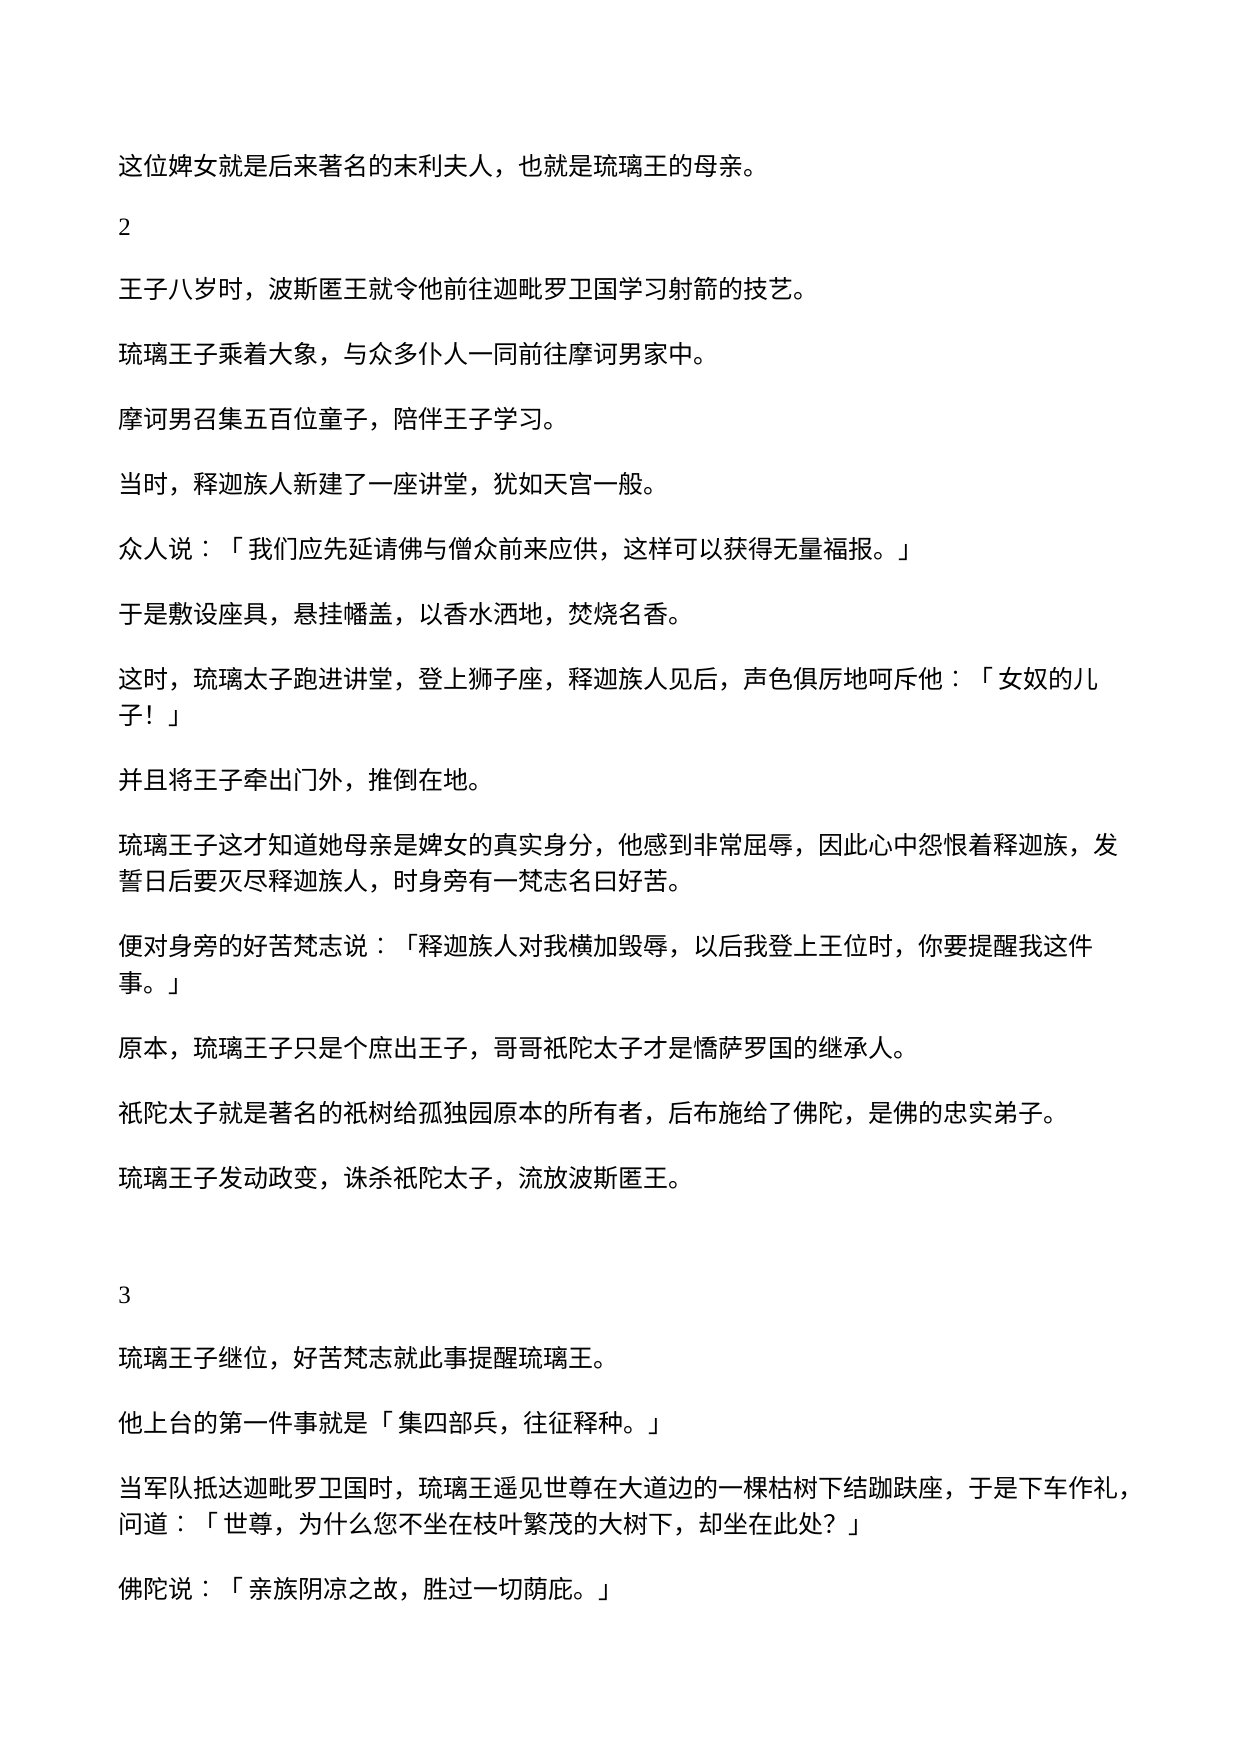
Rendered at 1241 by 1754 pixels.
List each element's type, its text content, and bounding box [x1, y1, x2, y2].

text 这位婢女就是后来著名的末利夫人，也就是琉璃王的母亲。 [118, 147, 1122, 183]
text 他上台的第一件事就是「 集四部兵，往征释种。」 [118, 1403, 1122, 1439]
text 琉璃王子这才知道她母亲是婢女的真实身分，他感到非常屈辱，因此心中怨恨着释迦族，发誓日后要灭尽释迦族人，时身旁有一梵志名曰好苦。 [118, 826, 1122, 898]
text 2 [118, 212, 1122, 241]
text 这时，琉璃太子跑进讲堂，登上狮子座，释迦族人见后，声色俱厉地呵斥他︰「 女奴的儿子！」 [118, 659, 1122, 732]
text 琉璃王子发动政变，诛杀祇陀太子，流放波斯匿王。 [118, 1158, 1122, 1194]
text 佛陀说︰「 亲族阴凉之故，胜过一切荫庇。」 [118, 1569, 1122, 1606]
text 并且将王子牵出门外，推倒在地。 [118, 761, 1122, 797]
text 摩诃男召集五百位童子，陪伴王子学习。 [118, 399, 1122, 436]
text 祇陀太子就是著名的祇树给孤独园原本的所有者，后布施给了佛陀，是佛的忠实弟子。 [118, 1093, 1122, 1129]
text 当军队抵达迦毗罗卫国时，琉璃王遥见世尊在大道边的一棵枯树下结跏趺座，于是下车作礼，问道︰「 世尊，为什么您不坐在枝叶繁茂的大树下，却坐在此处？」 [118, 1468, 1122, 1541]
text 王子八岁时，波斯匿王就令他前往迦毗罗卫国学习射箭的技艺。 [118, 269, 1122, 306]
text 原本，琉璃王子只是个庶出王子，哥哥祇陀太子才是憍萨罗国的继承人。 [118, 1028, 1122, 1064]
text 当时，释迦族人新建了一座讲堂，犹如天宫一般。 [118, 464, 1122, 501]
text 便对身旁的好苦梵志说︰「释迦族人对我横加毁辱，以后我登上王位时，你要提醒我这件事。」 [118, 927, 1122, 999]
text 众人说︰「 我们应先延请佛与僧众前来应供，这样可以获得无量福报。」 [118, 529, 1122, 566]
text 于是敷设座具，悬挂幡盖，以香水洒地，焚烧名香。 [118, 594, 1122, 631]
text 琉璃王子乘着大象，与众多仆人一同前往摩诃男家中。 [118, 334, 1122, 371]
text 3 [118, 1281, 1122, 1309]
text 琉璃王子继位，好苦梵志就此事提醒琉璃王。 [118, 1338, 1122, 1374]
